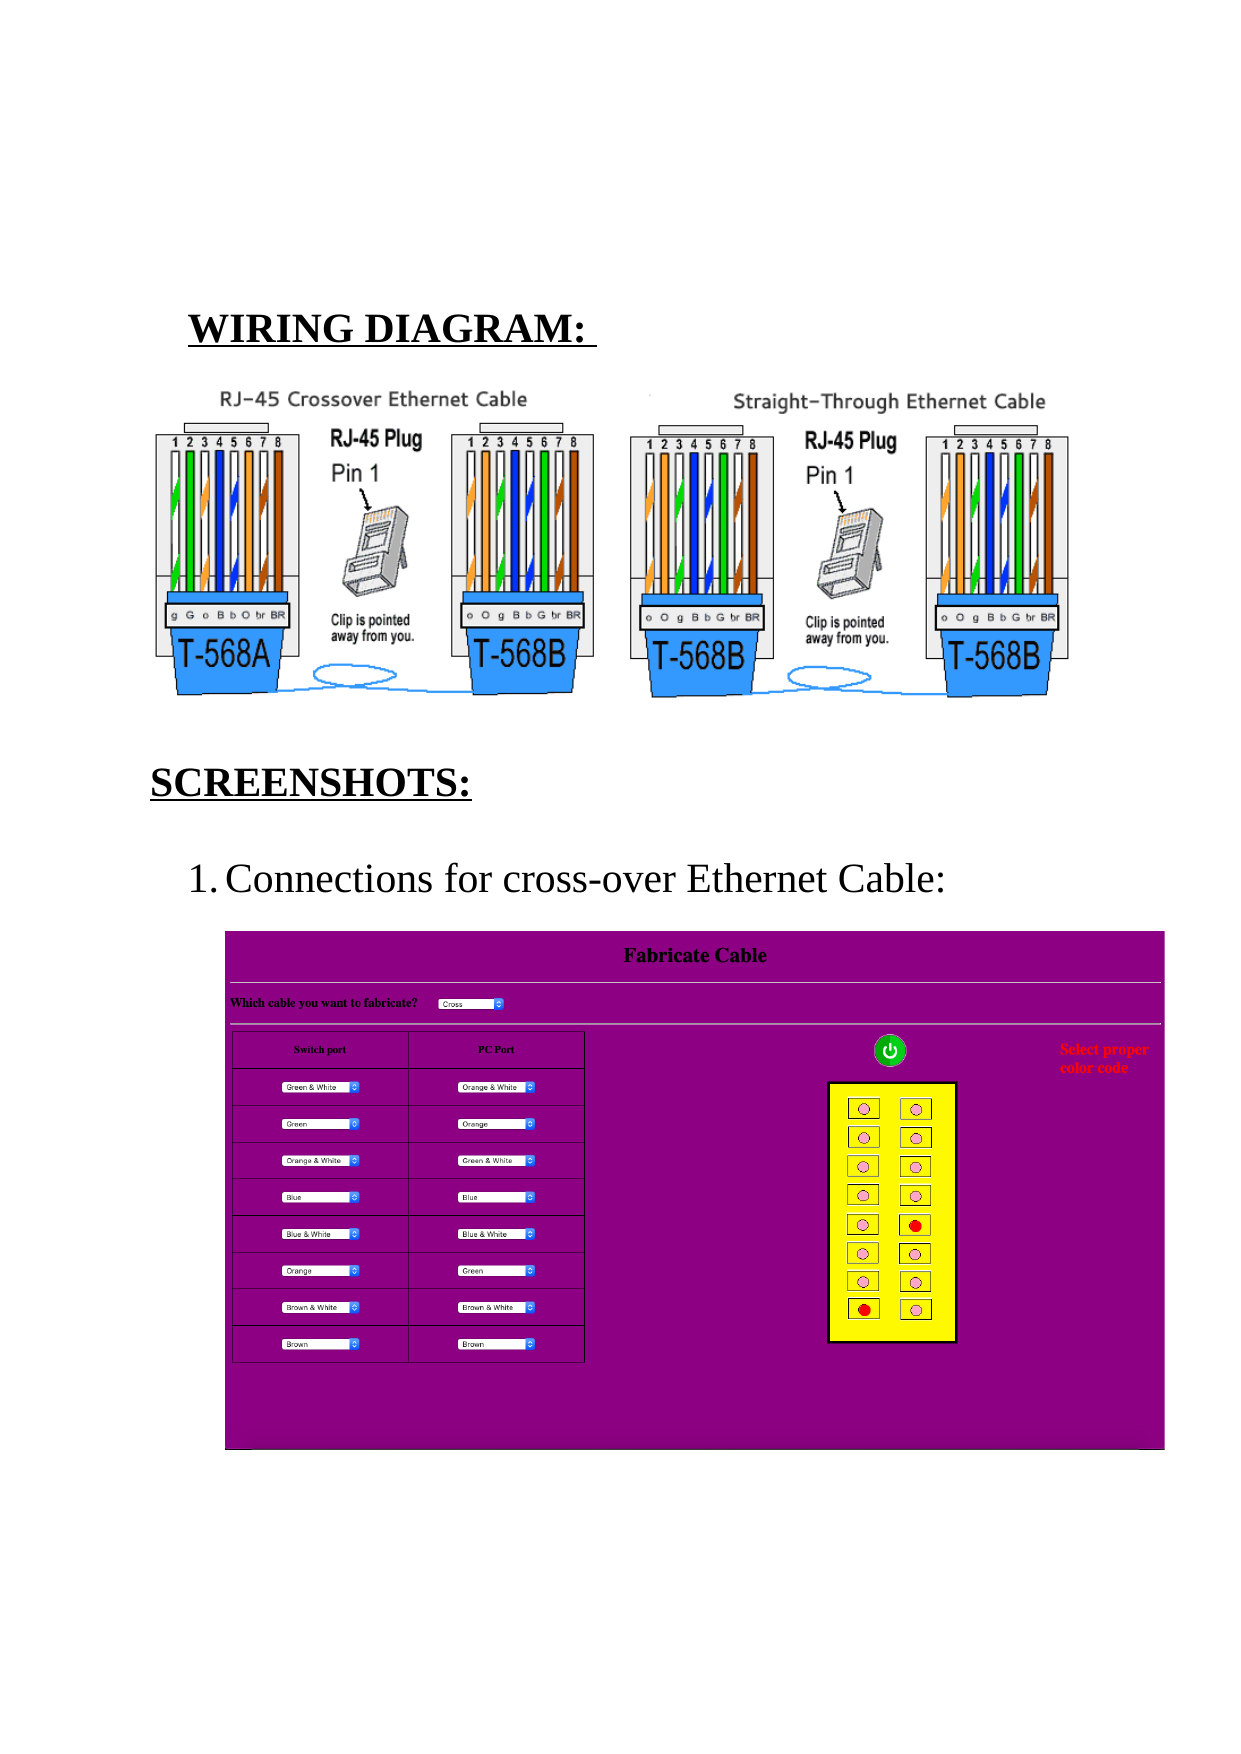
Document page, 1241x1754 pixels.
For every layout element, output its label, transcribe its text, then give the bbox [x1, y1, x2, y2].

list Connections for cross-over Ethernet Cable: [187, 853, 1090, 932]
picture [225, 931, 1165, 1450]
text WIRING DIAGRAM: [187, 303, 1090, 351]
picture [150, 389, 1090, 710]
text SCREENSHOTS: [150, 757, 1090, 805]
